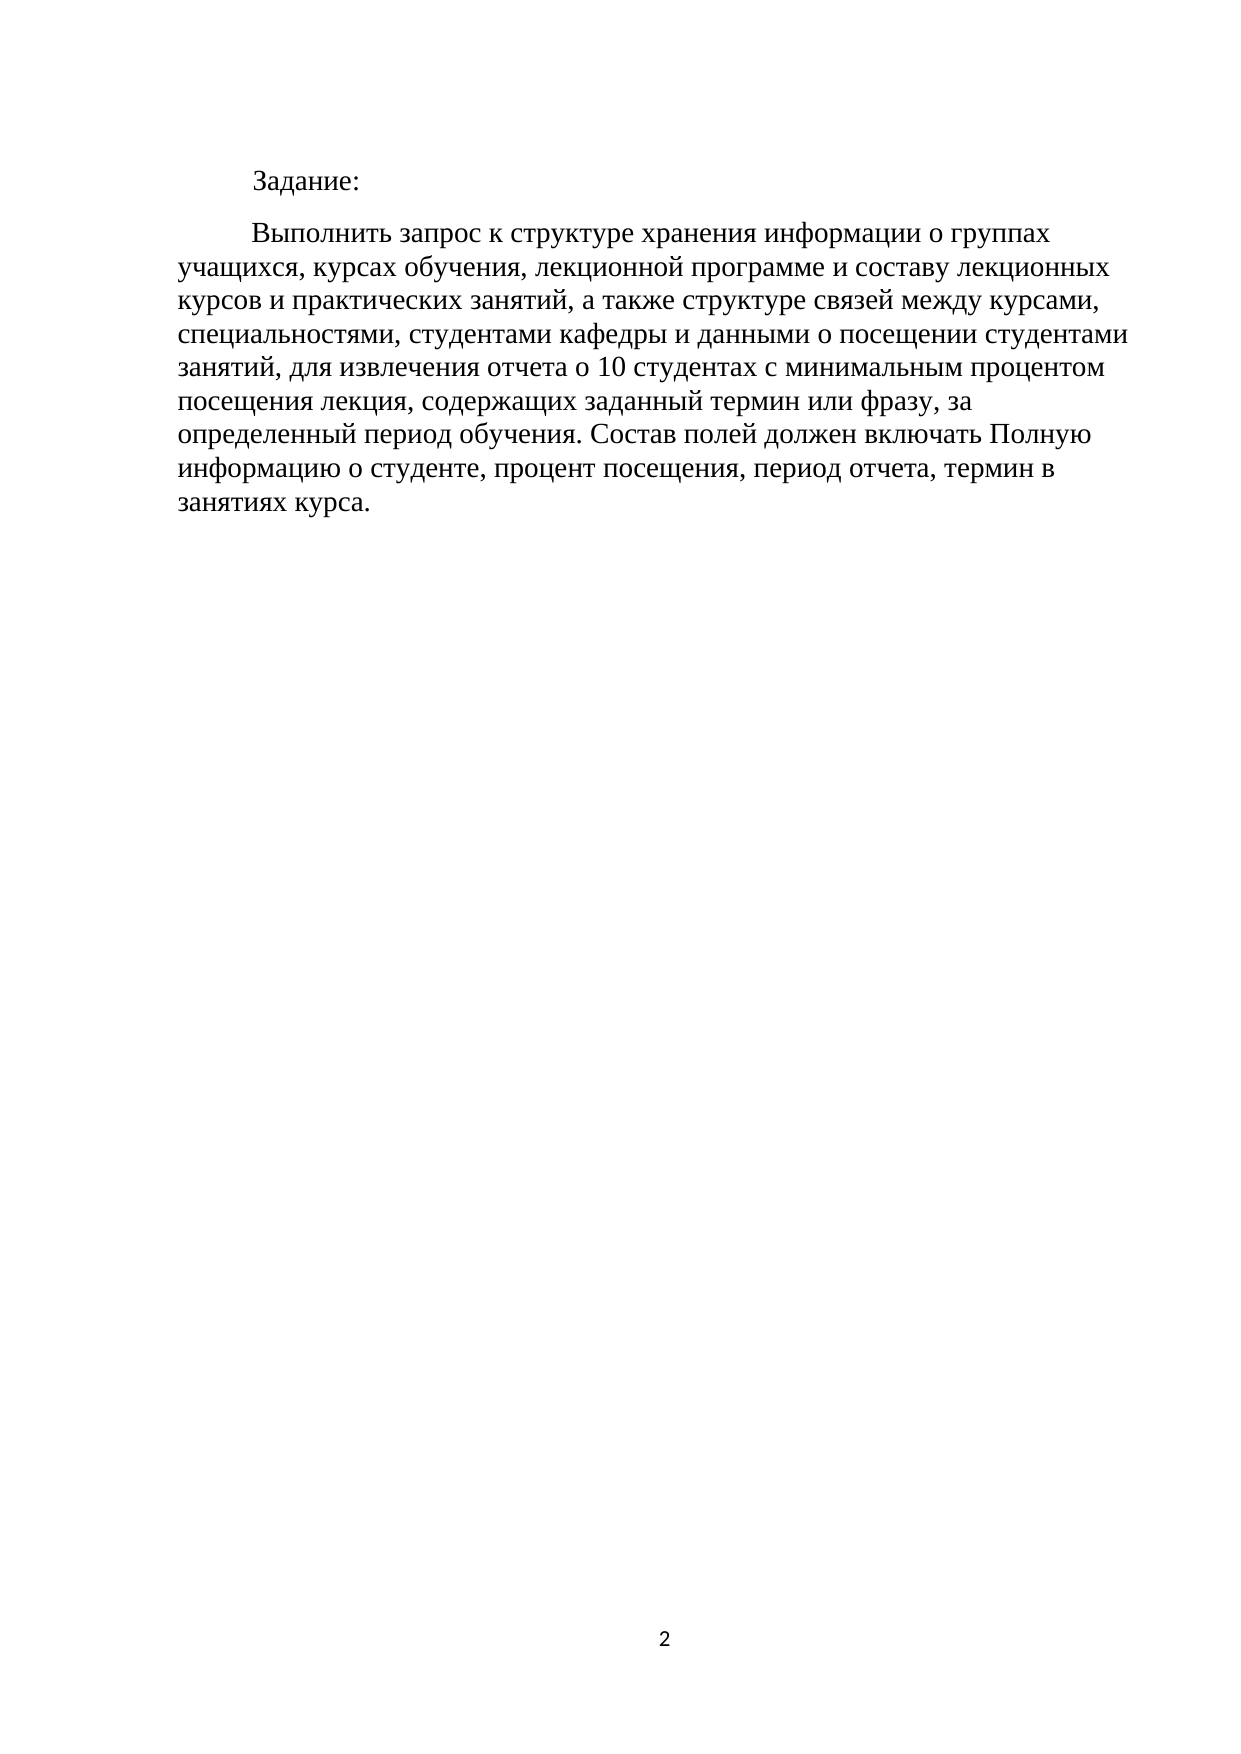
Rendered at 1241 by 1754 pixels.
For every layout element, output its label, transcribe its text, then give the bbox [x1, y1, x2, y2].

list Задание: [252, 163, 1152, 197]
text Выполнить запрос к структуре хранения информации о группах учащихся, курсах обучения, лекционной программе и составу лекционных курсов и практических занятий, а также структуре связей между курсами, специальностями, студентами кафедры и данными о посещении студентами занятий, для извлечения отчета о 10 студентах с минимальным процентом посещения лекция, содержащих заданный термин или фразу, за определенный период обучения. Состав полей должен включать Полную информацию о студенте, процент посещения, период отчета, термин в занятиях курса. [177, 215, 1152, 517]
